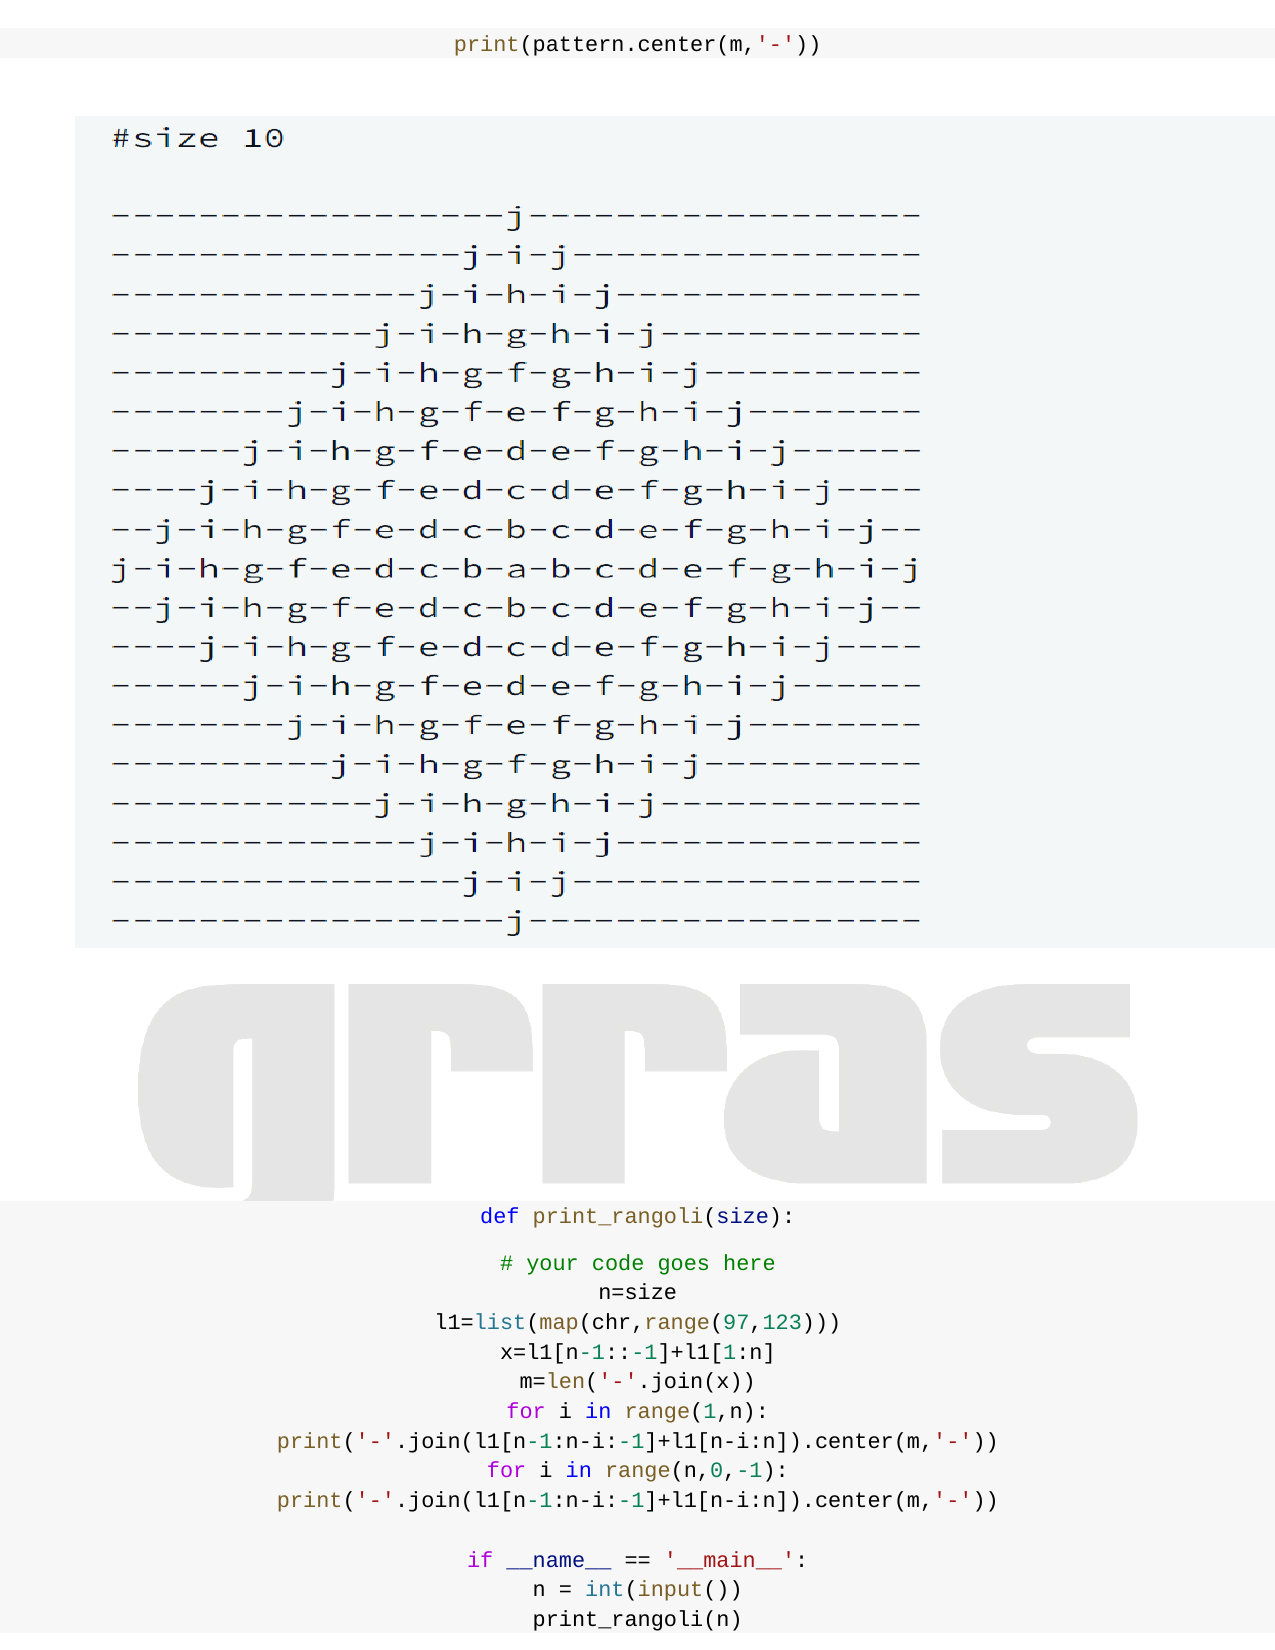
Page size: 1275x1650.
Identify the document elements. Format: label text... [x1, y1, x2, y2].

picture [75, 116, 1275, 948]
text print_rangoli(n) [0, 1603, 1275, 1633]
text def print_rangoli(size): [0, 1201, 1275, 1230]
text m=len('-'.join(x)) [0, 1366, 1275, 1395]
text n = int(input()) [0, 1573, 1275, 1603]
text if __name__ == '__main__': [0, 1544, 1275, 1573]
text # your code goes here [0, 1247, 1275, 1277]
text l1=list(map(chr,range(97,123))) [0, 1306, 1275, 1336]
text n=size [0, 1277, 1275, 1306]
text x=l1[n-1::-1]+l1[1:n] [0, 1336, 1275, 1366]
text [0, 28, 1275, 58]
text print('-'.join(l1[n-1:n-i:-1]+l1[n-i:n]).center(m,'-')) [0, 1425, 1275, 1455]
text for i in range(1,n): [0, 1395, 1275, 1425]
text print('-'.join(l1[n-1:n-i:-1]+l1[n-i:n]).center(m,'-')) [0, 1484, 1275, 1514]
text for i in range(n,0,-1): [0, 1455, 1275, 1484]
